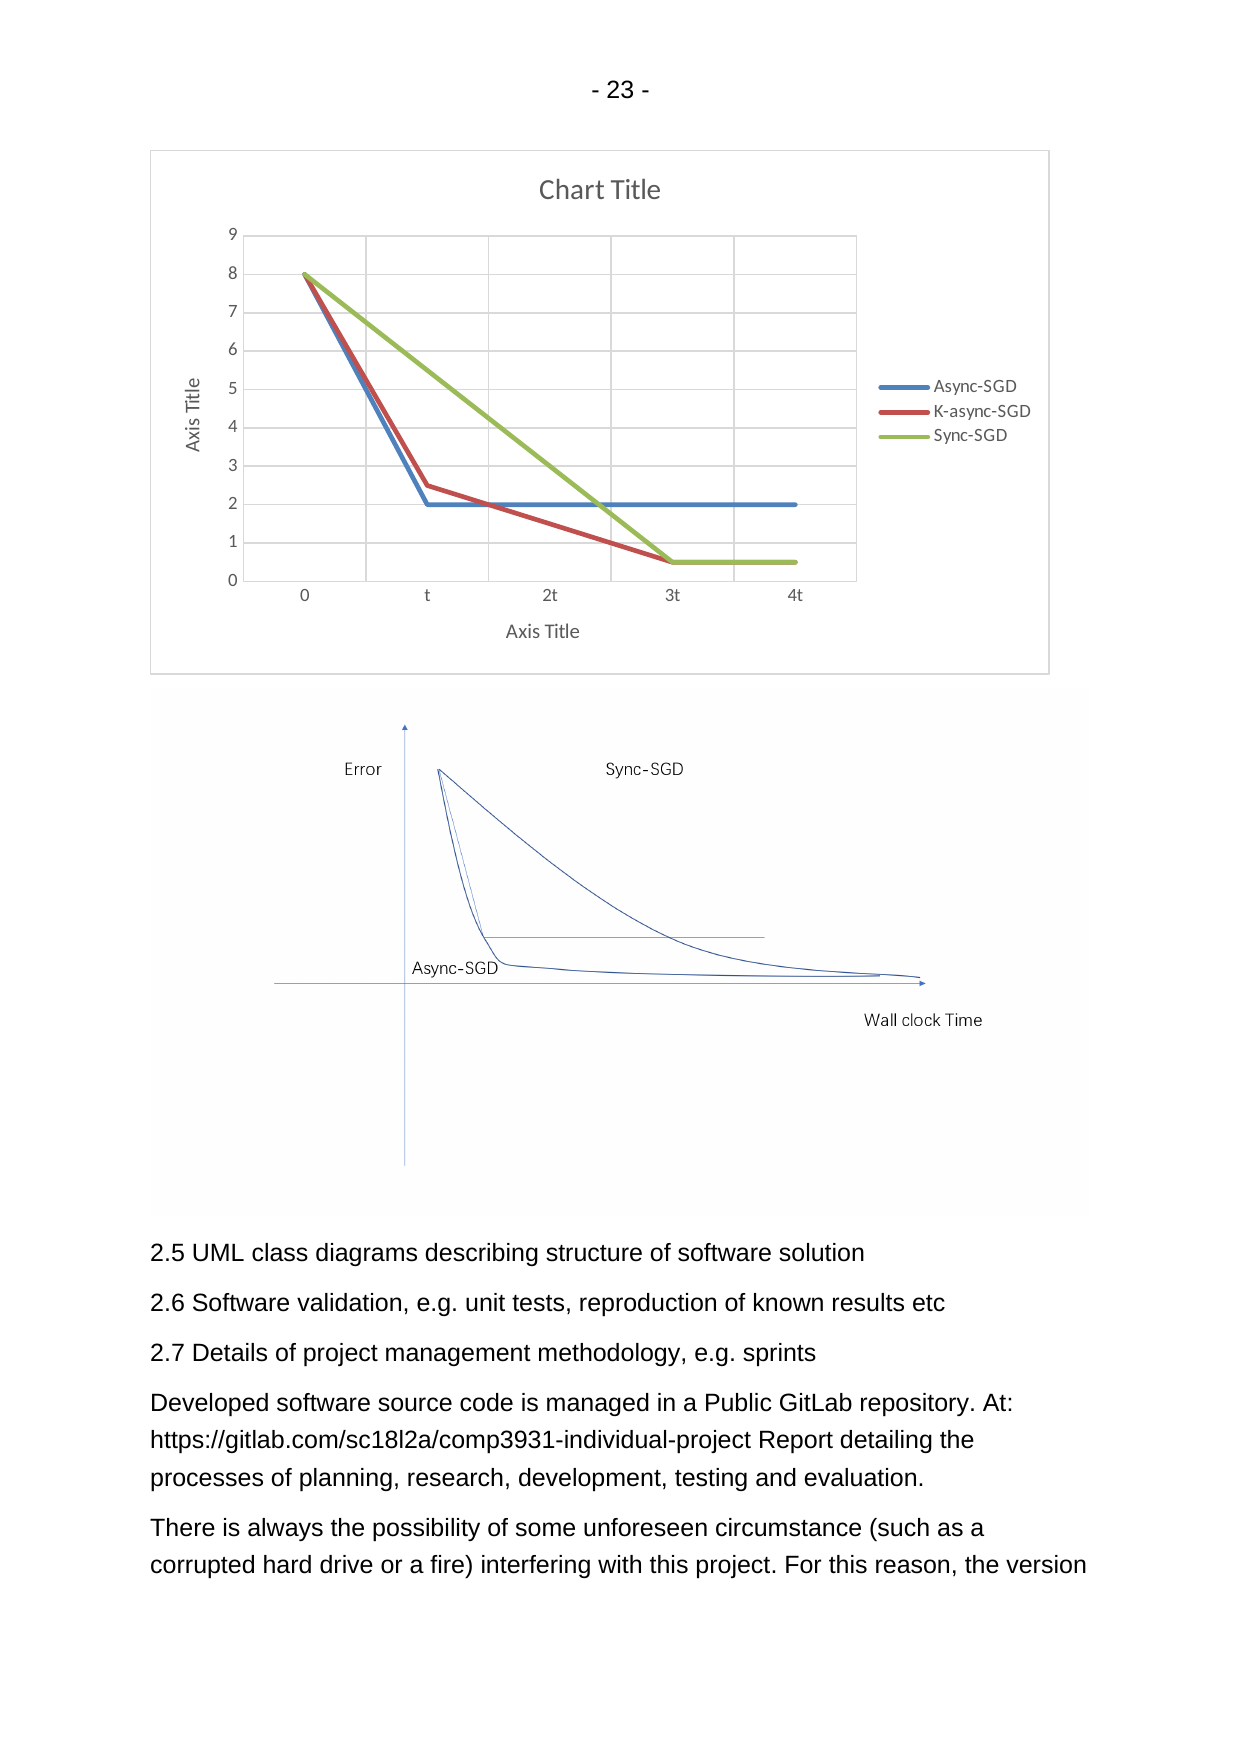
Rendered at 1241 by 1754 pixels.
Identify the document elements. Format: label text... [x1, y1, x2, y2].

text 2.7 Details of project management methodology, e.g. sprints [150, 1329, 1090, 1366]
text 2.5 UML class diagrams describing structure of software solution [150, 1229, 1090, 1266]
picture [150, 687, 1091, 1217]
text Developed software source code is managed in a Public GitLab repository. At: https://gitlab.com/sc18l2a/comp3931-individual-project Report detailing the processes of planning, research, development, testing and evaluation. [150, 1379, 1090, 1491]
text 2.6 Software validation, e.g. unit tests, reproduction of known results etc [150, 1279, 1090, 1316]
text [150, 1504, 1090, 1579]
